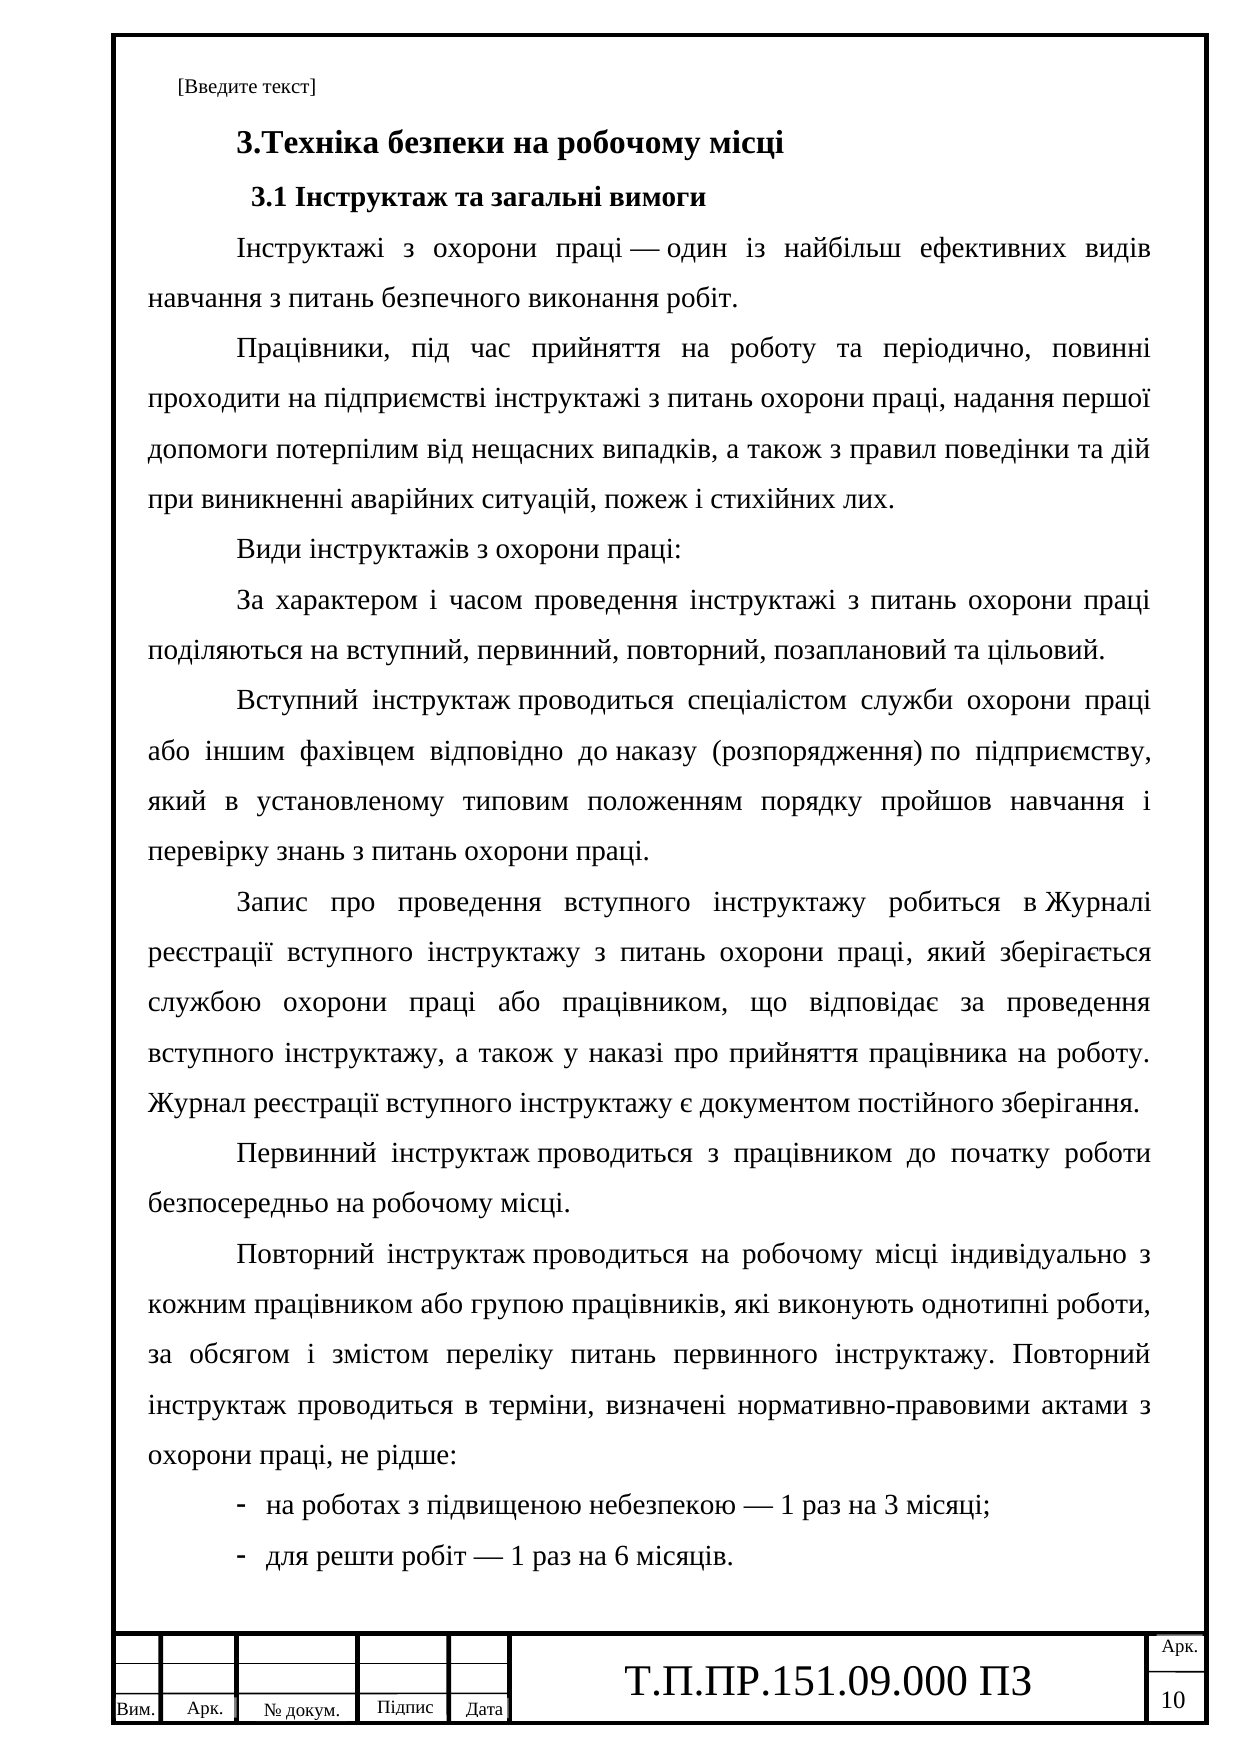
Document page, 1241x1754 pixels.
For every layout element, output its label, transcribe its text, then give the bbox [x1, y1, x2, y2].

text 3.Техніка безпеки на робочому місці [148, 122, 1152, 160]
text Первинний інструктаж проводиться з працівником до початку роботи безпосередньо на робочому місці. [148, 1135, 1152, 1219]
text Вступний інструктаж проводиться спеціалістом служби охорони праці або іншим фахівцем відповідно до наказу (розпорядження) по підприємству, який в установленому типовим положенням порядку пройшов навчання і перевірку знань з питань охорони праці. [148, 682, 1152, 867]
text Запис про проведення вступного інструктажу робиться в Журналі реєстрації вступного інструктажу з питань охорони праці, який зберігається службою охорони праці або працівником, що відповідає за проведення вступного інструктажу, а також у наказі про прийняття працівника на роботу. Журнал реєстрації вступного інструктажу є документом постійного зберігання. [148, 884, 1152, 1118]
text Працівники, під час прийняття на роботу та періодично, повинні проходити на підприємстві інструктажі з питань охорони праці, надання першої допомоги потерпілим від нещасних випадків, а також з правил поведінки та дій при виникненні аварійних ситуацій, пожеж і стихійних лих. [148, 330, 1152, 515]
text 3.1 Інструктаж та загальні вимоги [148, 179, 1152, 213]
text Повторний інструктаж проводиться на робочому місці індивідуально з кожним працівником або групою працівників, які виконують однотипні роботи, за обсягом і змістом переліку питань первинного інструктажу. Повторний інструктаж проводиться в терміни, визначені нормативно-правовими актами з охорони праці, не рідше: [148, 1236, 1152, 1471]
text Інструктажі з охорони праці — один із найбільш ефективних видів навчання з питань безпечного виконання робіт. [148, 230, 1152, 313]
text За характером і часом проведення інструктажі з питань охорони праці поділяються на вступний, первинний, повторний, позаплановий та цільовий. [148, 582, 1152, 666]
text Види інструктажів з охорони праці: [148, 532, 1152, 565]
list для решти робіт — 1 раз на 6 місяців. [148, 1538, 1152, 1572]
list на роботах з підвищеною небезпекою — 1 раз на 3 місяці; [148, 1487, 1152, 1521]
